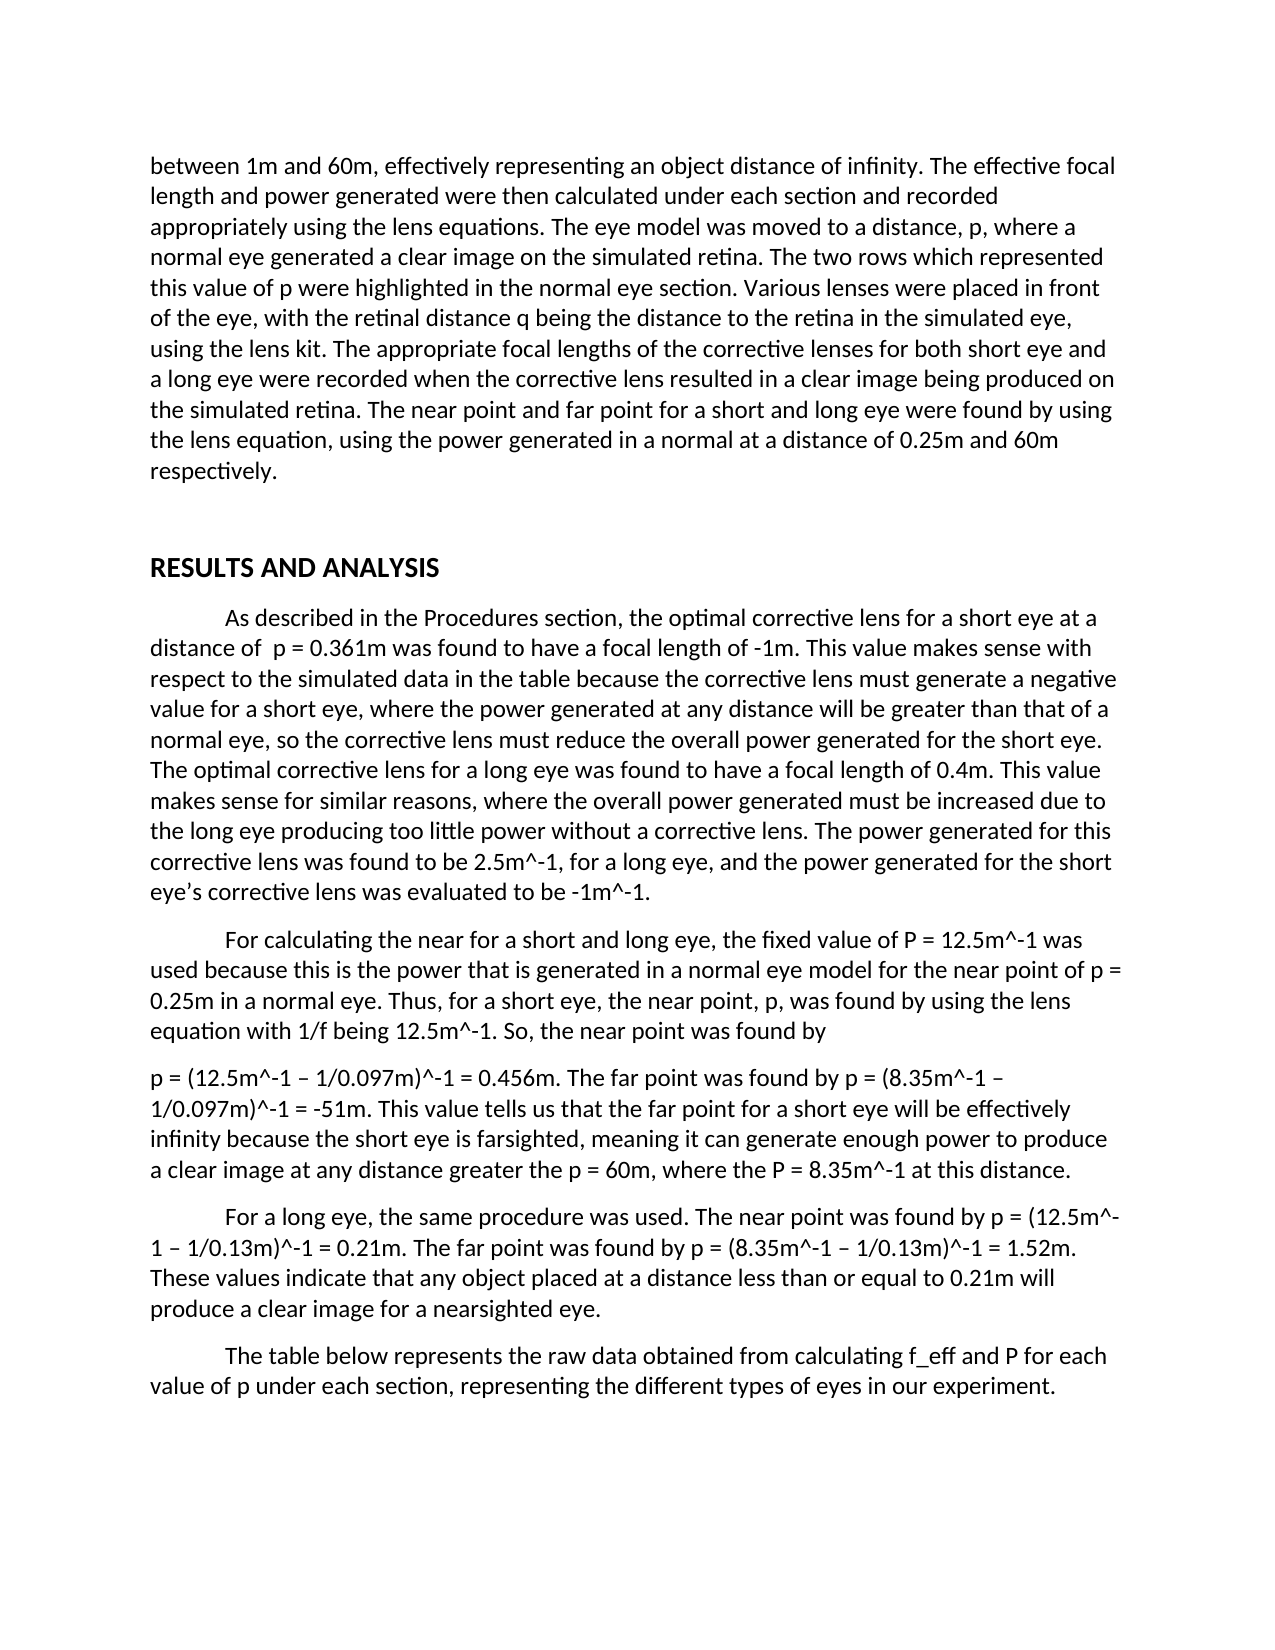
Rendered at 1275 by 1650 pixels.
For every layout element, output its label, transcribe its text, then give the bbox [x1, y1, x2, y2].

text p = (12.5m^-1 – 1/0.097m)^-1 = 0.456m. The far point was found by p = (8.35m^-1 – 1/0.097m)^-1 = -51m. This value tells us that the far point for a short eye will be effectively infinity because the short eye is farsighted, meaning it can generate enough power to produce a clear image at any distance greater the p = 60m, where the P = 8.35m^-1 at this distance. [150, 1062, 1125, 1184]
text For calculating the near for a short and long eye, the fixed value of P = 12.5m^-1 was used because this is the power that is generated in a normal eye model for the near point of p = 0.25m in a normal eye. Thus, for a short eye, the near point, p, was found by using the lens equation with 1/f being 12.5m^-1. So, the near point was found by [150, 924, 1125, 1046]
text RESULTS AND ANALYSIS [150, 549, 1125, 585]
text The table below represents the raw data obtained from calculating f_eff and P for each value of p under each section, representing the different types of eyes in our experiment. [150, 1340, 1125, 1401]
text For a long eye, the same procedure was used. The near point was found by p = (12.5m^-1 – 1/0.13m)^-1 = 0.21m. The far point was found by p = (8.35m^-1 – 1/0.13m)^-1 = 1.52m. These values indicate that any object placed at a distance less than or equal to 0.21m will produce a clear image for a nearsighted eye. [150, 1201, 1125, 1323]
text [150, 150, 1125, 486]
text As described in the Procedures section, the optimal corrective lens for a short eye at a distance of p = 0.361m was found to have a focal length of -1m. This value makes sense with respect to the simulated data in the table because the corrective lens must generate a negative value for a short eye, where the power generated at any distance will be greater than that of a normal eye, so the corrective lens must reduce the overall power generated for the short eye. The optimal corrective lens for a long eye was found to have a focal length of 0.4m. This value makes sense for similar reasons, where the overall power generated must be increased due to the long eye producing too little power without a corrective lens. The power generated for this corrective lens was found to be 2.5m^-1, for a long eye, and the power generated for the short eye’s corrective lens was evaluated to be -1m^-1. [150, 602, 1125, 907]
